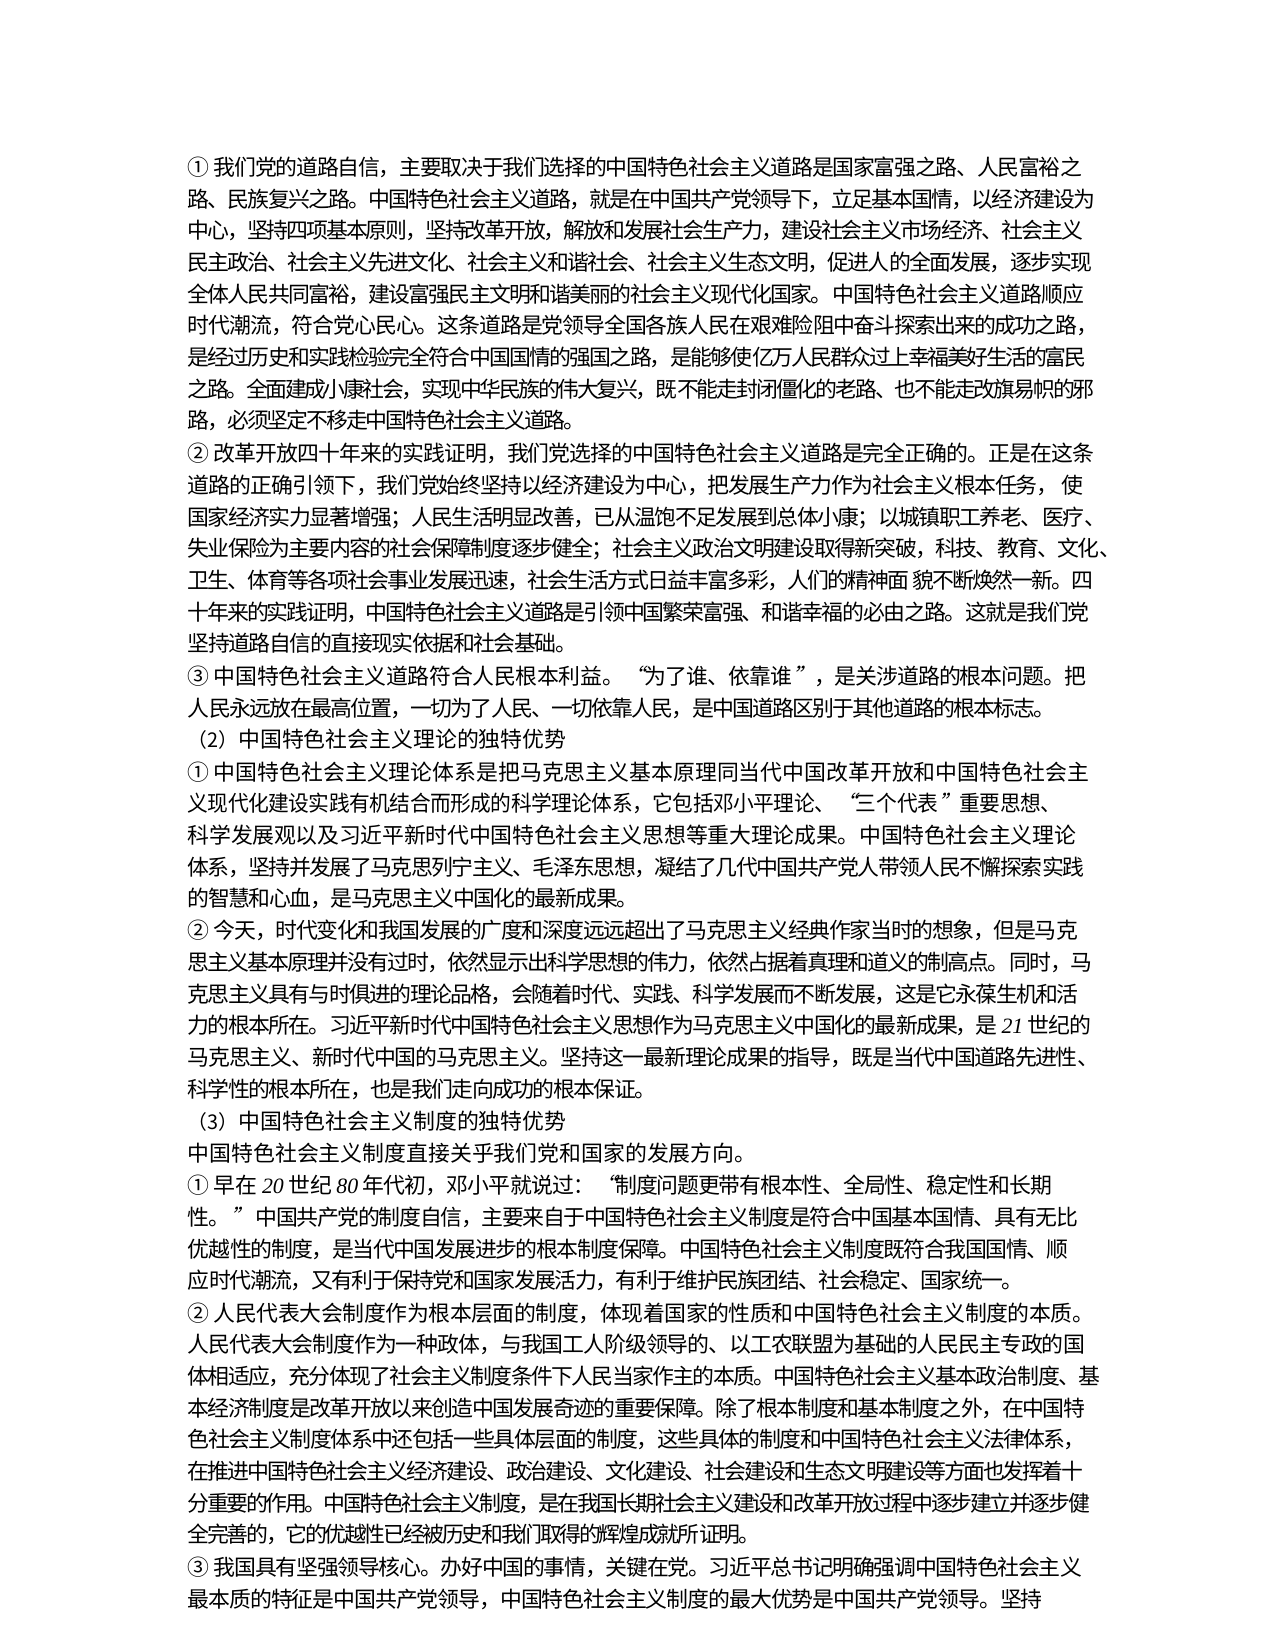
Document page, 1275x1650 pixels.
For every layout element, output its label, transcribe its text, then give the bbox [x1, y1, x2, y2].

list 中国特色社会主义制度的独特优势 [187, 1104, 1235, 1136]
list 中国特色社会主义理论的独特优势 [187, 722, 1235, 754]
text ③我国具有坚强领导核心。办好中国的事情，关键在党。习近平总书记明确强调中国特色社会主义最本质的特征是中国共产党领导，中国特色社会主义制度的最大优势是中国共产党领导。坚持 [187, 1550, 1088, 1613]
text 中国特色社会主义制度直接关乎我们党和国家的发展方向。 [187, 1136, 1235, 1168]
text ②今天，时代变化和我国发展的广度和深度远远超出了马克思主义经典作家当时的想象，但是马克思主义基本原理并没有过时，依然显示出科学思想的伟力，依然占据着真理和道义的制高点。同时，马克思主义具有与时俱进的理论品格，会随着时代、实践、科学发展而不断发展，这是它永葆生机和活力的根本所在。习近平新时代中国特色社会主义思想作为马克思主义中国化的最新成果，是21世纪的马克思主义、新时代中国的马克思主义。坚持这一最新理论成果的指导，既是当代中国道路先进性、科学性的根本所在，也是我们走向成功的根本保证。 [187, 913, 1095, 1103]
text ③中国特色社会主义道路符合人民根本利益。“为了谁、依靠谁”，是关涉道路的根本问题。把人民永远放在最高位置，一切为了人民、一切依靠人民，是中国道路区别于其他道路的根本标志。 [187, 659, 1090, 722]
text ②改革开放四十年来的实践证明，我们党选择的中国特色社会主义道路是完全正确的。正是在这条道路的正确引领下，我们党始终坚持以经济建设为中心，把发展生产力作为社会主义根本任务， 使国家经济实力显著增强；人民生活明显改善，已从温饱不足发展到总体小康；以城镇职工养老、医疗、失业保险为主要内容的社会保障制度逐步健全；社会主义政治文明建设取得新突破，科技、教育、文化、卫生、体育等各项社会事业发展迅速，社会生活方式日益丰富多彩，人们的精神面 貌不断焕然一新。四十年来的实践证明，中国特色社会主义道路是引领中国繁荣富强、和谐幸福的必由之路。这就是我们党坚持道路自信的直接现实依据和社会基础。 [187, 436, 1101, 658]
text ①我们党的道路自信，主要取决于我们选择的中国特色社会主义道路是国家富强之路、人民富裕之路、民族复兴之路。中国特色社会主义道路，就是在中国共产党领导下，立足基本国情，以经济建设为中心，坚持四项基本原则，坚持改革开放，解放和发展社会生产力，建设社会主义市场经济、社会主义民主政治、社会主义先进文化、社会主义和谐社会、社会主义生态文明，促进人的全面发展，逐步实现全体人民共同富裕，建设富强民主文明和谐美丽的社会主义现代化国家。中国特色社会主义道路顺应时代潮流，符合党心民心。这条道路是党领导全国各族人民在艰难险阻中奋斗探索出来的成功之路，是经过历史和实践检验完全符合中国国情的强国之路，是能够使亿万人民群众过上幸福美好生活的富民之路。全面建成小康社会，实现中华民族的伟大复兴，既不能走封闭僵化的老路、也不能走改旗易帜的邪路，必须坚定不移走中国特色社会主义道路。 [187, 150, 1095, 435]
text ①中国特色社会主义理论体系是把马克思主义基本原理同当代中国改革开放和中国特色社会主义现代化建设实践有机结合而形成的科学理论体系，它包括邓小平理论、“三个代表”重要思想、 科学发展观以及习近平新时代中国特色社会主义思想等重大理论成果。中国特色社会主义理论体系，坚持并发展了马克思列宁主义、毛泽东思想，凝结了几代中国共产党人带领人民不懈探索实践的智慧和心血，是马克思主义中国化的最新成果。 [187, 754, 1089, 913]
text ②人民代表大会制度作为根本层面的制度，体现着国家的性质和中国特色社会主义制度的本质。人民代表大会制度作为一种政体，与我国工人阶级领导的、以工农联盟为基础的人民民主专政的国体相适应，充分体现了社会主义制度条件下人民当家作主的本质。中国特色社会主义基本政治制度、基本经济制度是改革开放以来创造中国发展奇迹的重要保障。除了根本制度和基本制度之外，在中国特色社会主义制度体系中还包括一些具体层面的制度，这些具体的制度和中国特色社会主义法律体系，在推进中国特色社会主义经济建设、政治建设、文化建设、社会建设和生态文明建设等方面也发挥着十分重要的作用。中国特色社会主义制度，是在我国长期社会主义建设和改革开放过程中逐步建立并逐步健全完善的，它的优越性已经被历史和我们取得的辉煌成就所 证明。 [187, 1296, 1101, 1549]
text ①早在20世纪80年代初，邓小平就说过：“制度问题更带有根本性、全局性、稳定性和长期性。” 中国共产党的制度自信，主要来自于中国特色社会主义制度是符合中国基本国情、具有无比优越性的制度，是当代中国发展进步的根本制度保障。中国特色社会主义制度既符合我国国情、顺应时代潮流，又有利于保持党和国家发展活力，有利于维护民族团结、社会稳定、国家统一。 [187, 1168, 1088, 1295]
